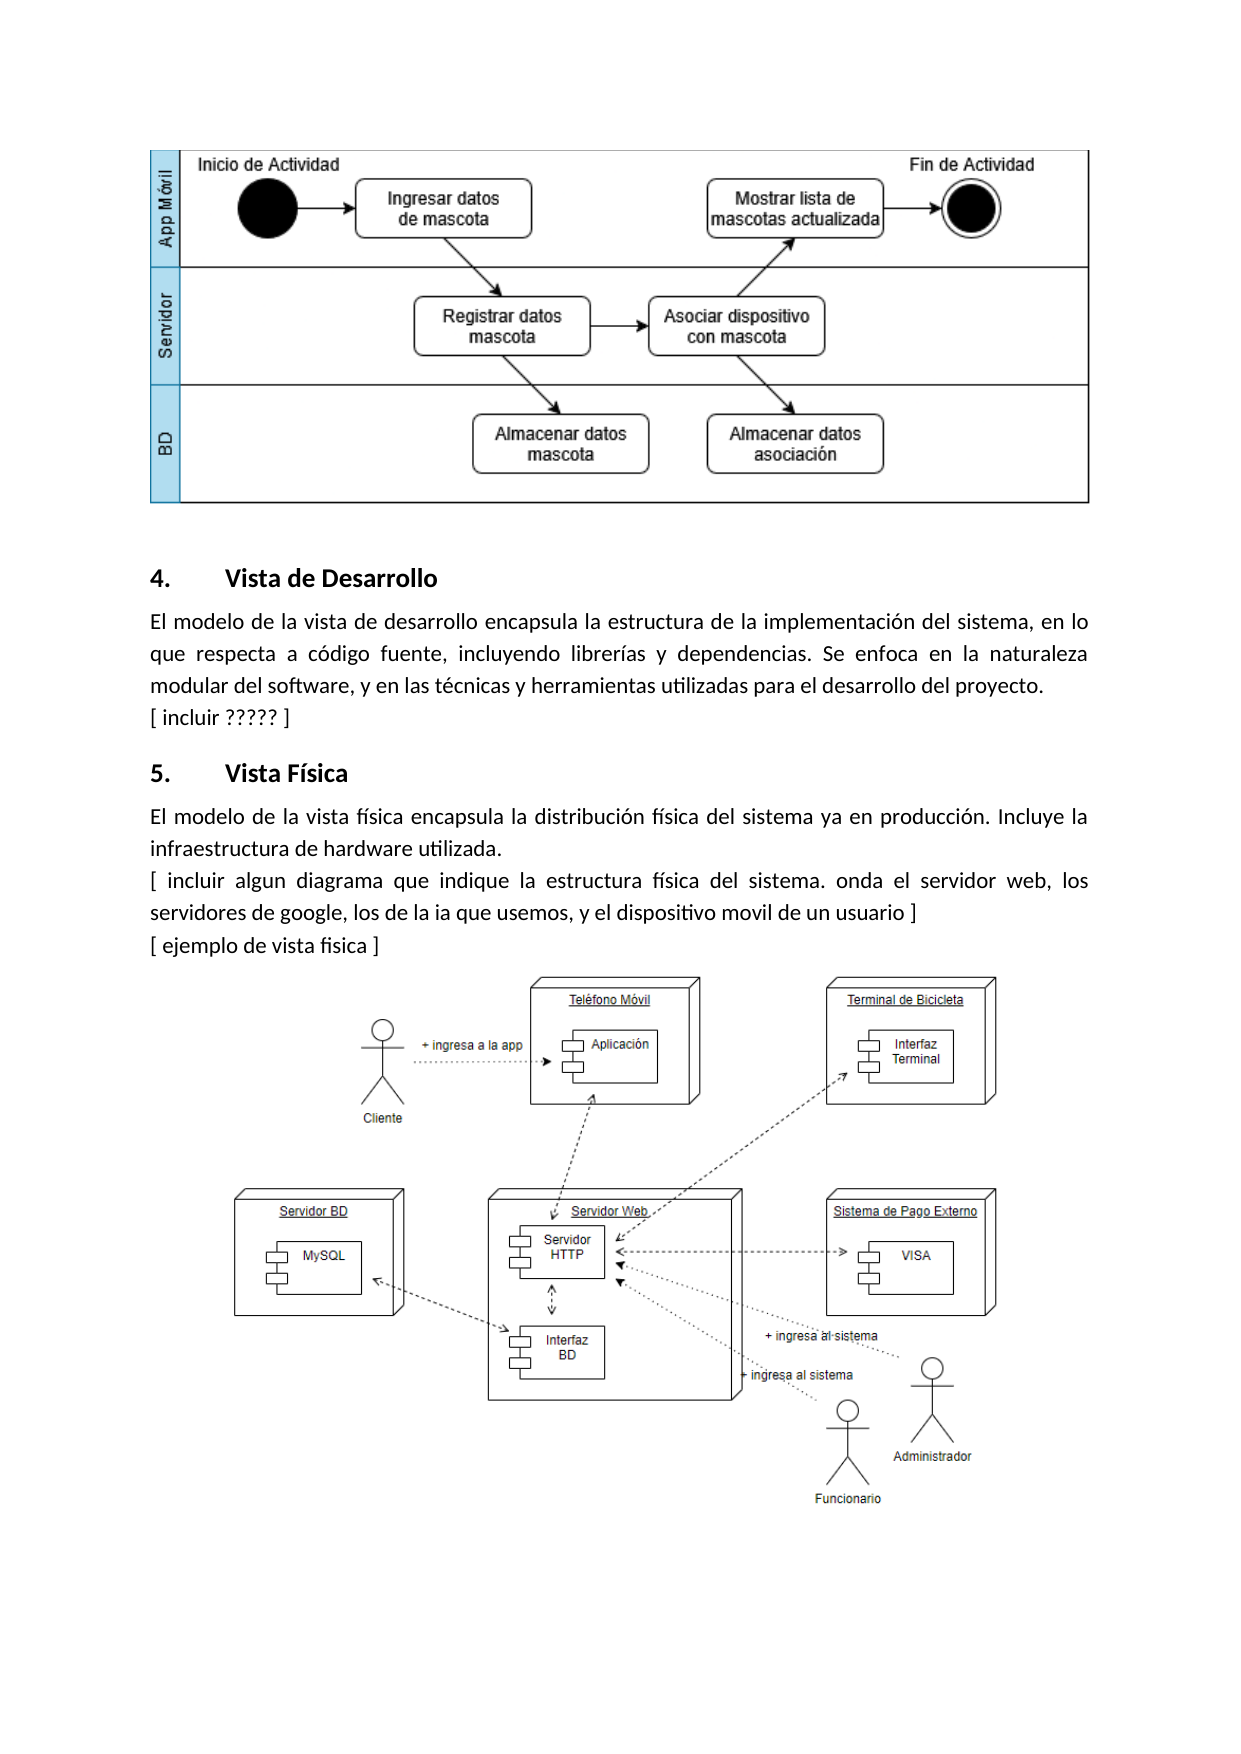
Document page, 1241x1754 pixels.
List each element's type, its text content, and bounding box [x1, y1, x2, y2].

text El modelo de la vista física encapsula la distribución física del sistema ya en producción. Incluye la infraestructura de hardware utilizada. [150, 802, 1090, 862]
picture [232, 962, 1009, 1518]
picture [150, 150, 1091, 505]
text [ ejemplo de vista fisica ] [150, 931, 1090, 959]
subtitle 4. Vista de Desarrollo [150, 561, 1090, 594]
text [ incluir algun diagrama que indique la estructura física del sistema. onda el servidor web, los servidores de google, los de la ia que usemos, y el dispositivo movil de un usuario ] [150, 866, 1090, 927]
text El modelo de la vista de desarrollo encapsula la estructura de la implementación del sistema, en lo que respecta a código fuente, incluyendo librerías y dependencias. Se enfoca en la naturaleza modular del software, y en las técnicas y herramientas utilizadas para el desarrollo del proyecto. [150, 607, 1090, 699]
subtitle 5. Vista Física [150, 756, 1090, 789]
text [ incluir ????? ] [150, 703, 1090, 731]
